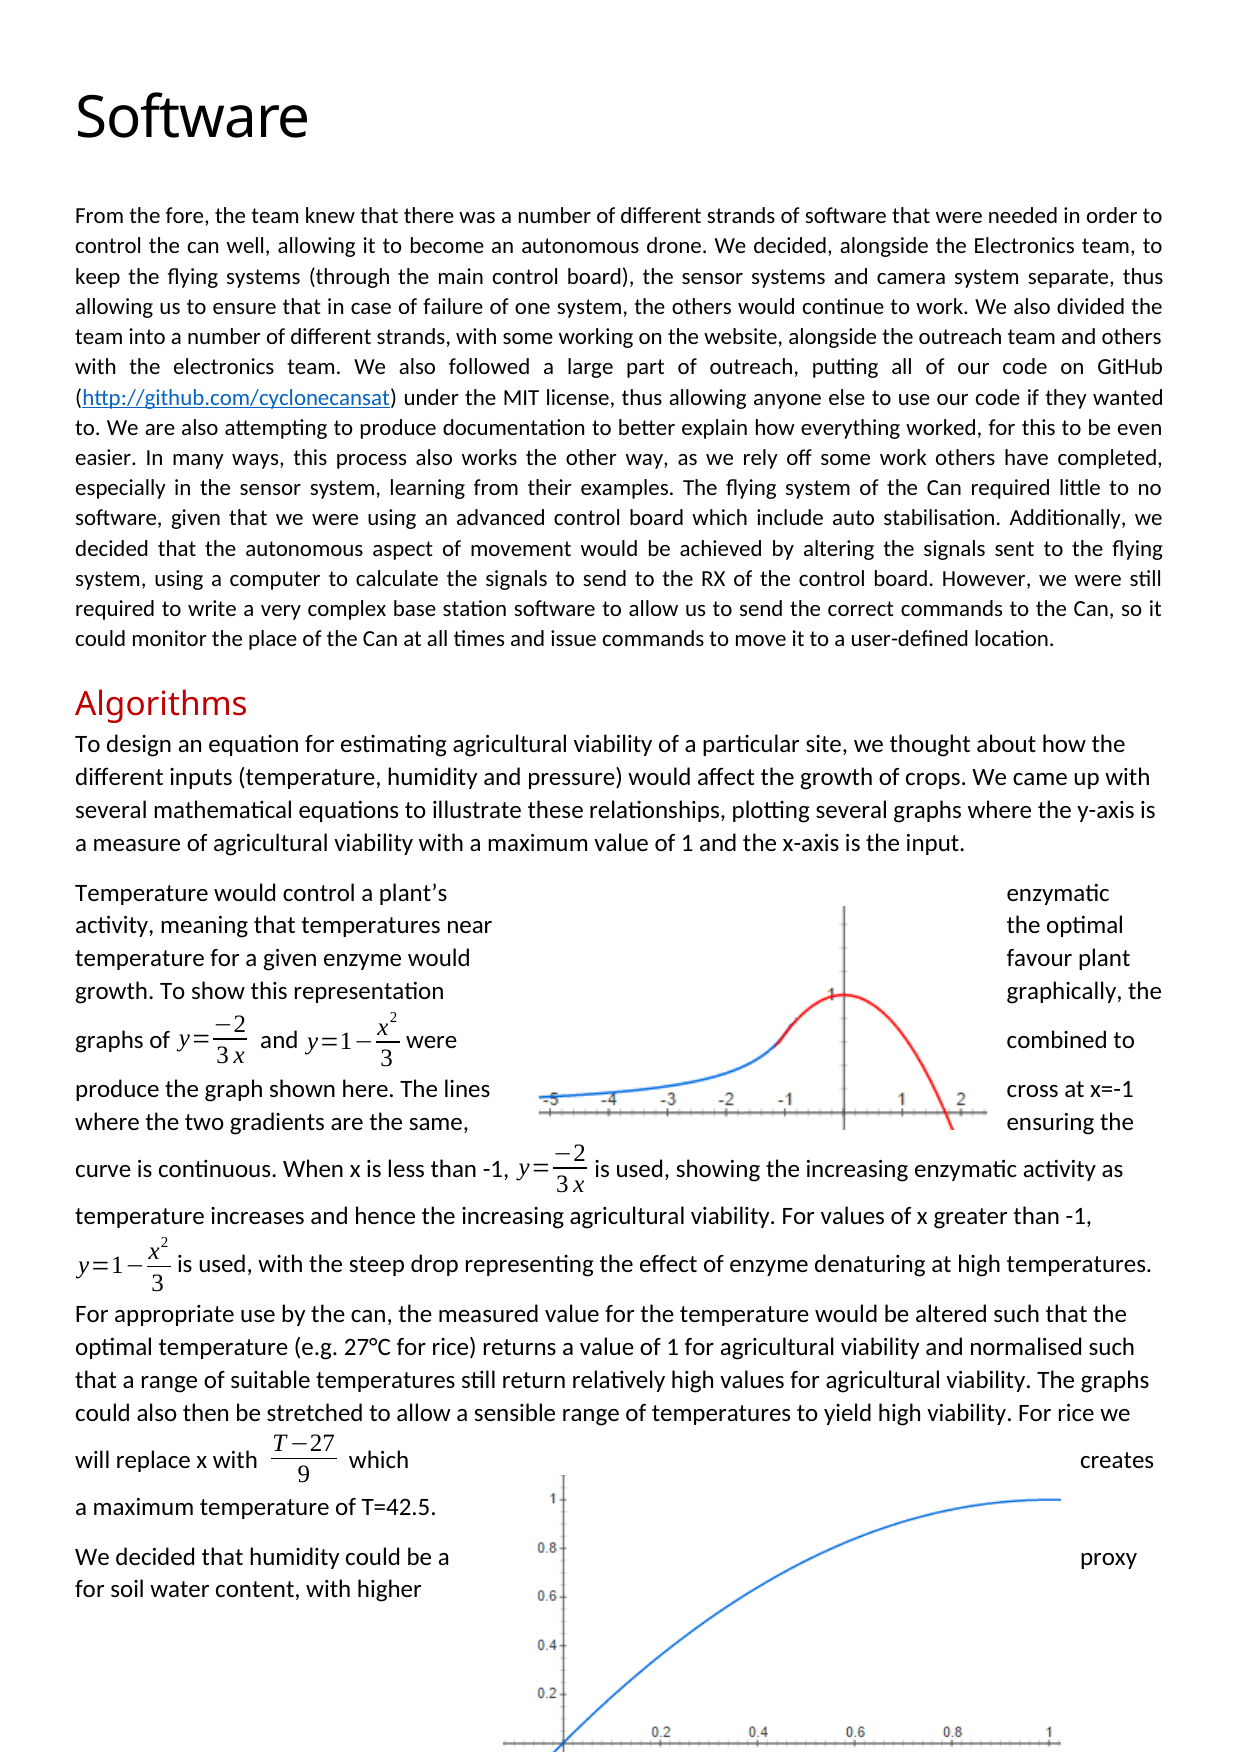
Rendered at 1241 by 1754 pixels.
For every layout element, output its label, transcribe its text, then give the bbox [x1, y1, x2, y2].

picture [501, 1413, 1061, 1689]
text From the fore, the team knew that there was a number of different strands of software that were needed in order to control the can well, allowing it to become an autonomous drone. We decided, alongside the Electronics team, to keep the flying systems (through the main control board), the sensor systems and camera system separate, thus allowing us to ensure that in case of failure of one system, the others would continue to work. We also divided the team into a number of different strands, with some working on the website, alongside the outreach team and others with the electronics team. We also followed a large part of outreach, putting all of our code on GitHub (http://github.com/cyclonecansat) under the MIT license, thus allowing anyone else to use our code if they wanted to. We are also attempting to produce documentation to better explain how everything worked, for this to be even easier. In many ways, this process also works the other way, as we rely off some work others have completed, especially in the sensor system, learning from their examples. The flying system of the Can required little to no software, given that we were using an advanced control board which include auto stabilisation. Additionally, we decided that the autonomous aspect of movement would be achieved by altering the signals sent to the flying system, using a computer to calculate the signals to send to the RX of the control board. However, we were still required to write a very complex base station software to allow us to send the correct commands to the Can, so it could monitor the place of the Can at all times and issue commands to move it to a user-defined location. [75, 201, 1165, 652]
text Temperature would control a plant’s enzymatic activity, meaning that temperatures near the optimal temperature for a given enzyme would favour plant growth. To show this representation graphically, the graphs of and were combined to produce the graph shown here. The lines cross at x=-1 where the two gradients are the same, ensuring the curve is continuous. When x is less than -1, is used, showing the increasing enzymatic activity as temperature increases and hence the increasing agricultural viability. For values of x greater than -1, is used, with the steep drop representing the effect of enzyme denaturing at high temperatures. For appropriate use by the can, the measured value for the temperature would be altered such that the optimal temperature (e.g. 27°C for rice) returns a value of 1 for agricultural viability and normalised such that a range of suitable temperatures still return relatively high values for agricultural viability. The graphs could also then be stretched to allow a sensible range of temperatures to yield high viability. For rice we will replace x with which creates a maximum temperature of T=42.5. [75, 877, 1165, 1390]
title Software [75, 75, 1165, 154]
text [75, 1409, 1165, 1605]
subtitle Algorithms [75, 679, 1165, 725]
text To design an equation for estimating agricultural viability of a particular site, we thought about how the different inputs (temperature, humidity and pressure) would affect the growth of crops. We came up with several mathematical equations to illustrate these relationships, plotting several graphs where the y-axis is a measure of agricultural viability with a maximum value of 1 and the x-axis is the input. [75, 728, 1165, 858]
